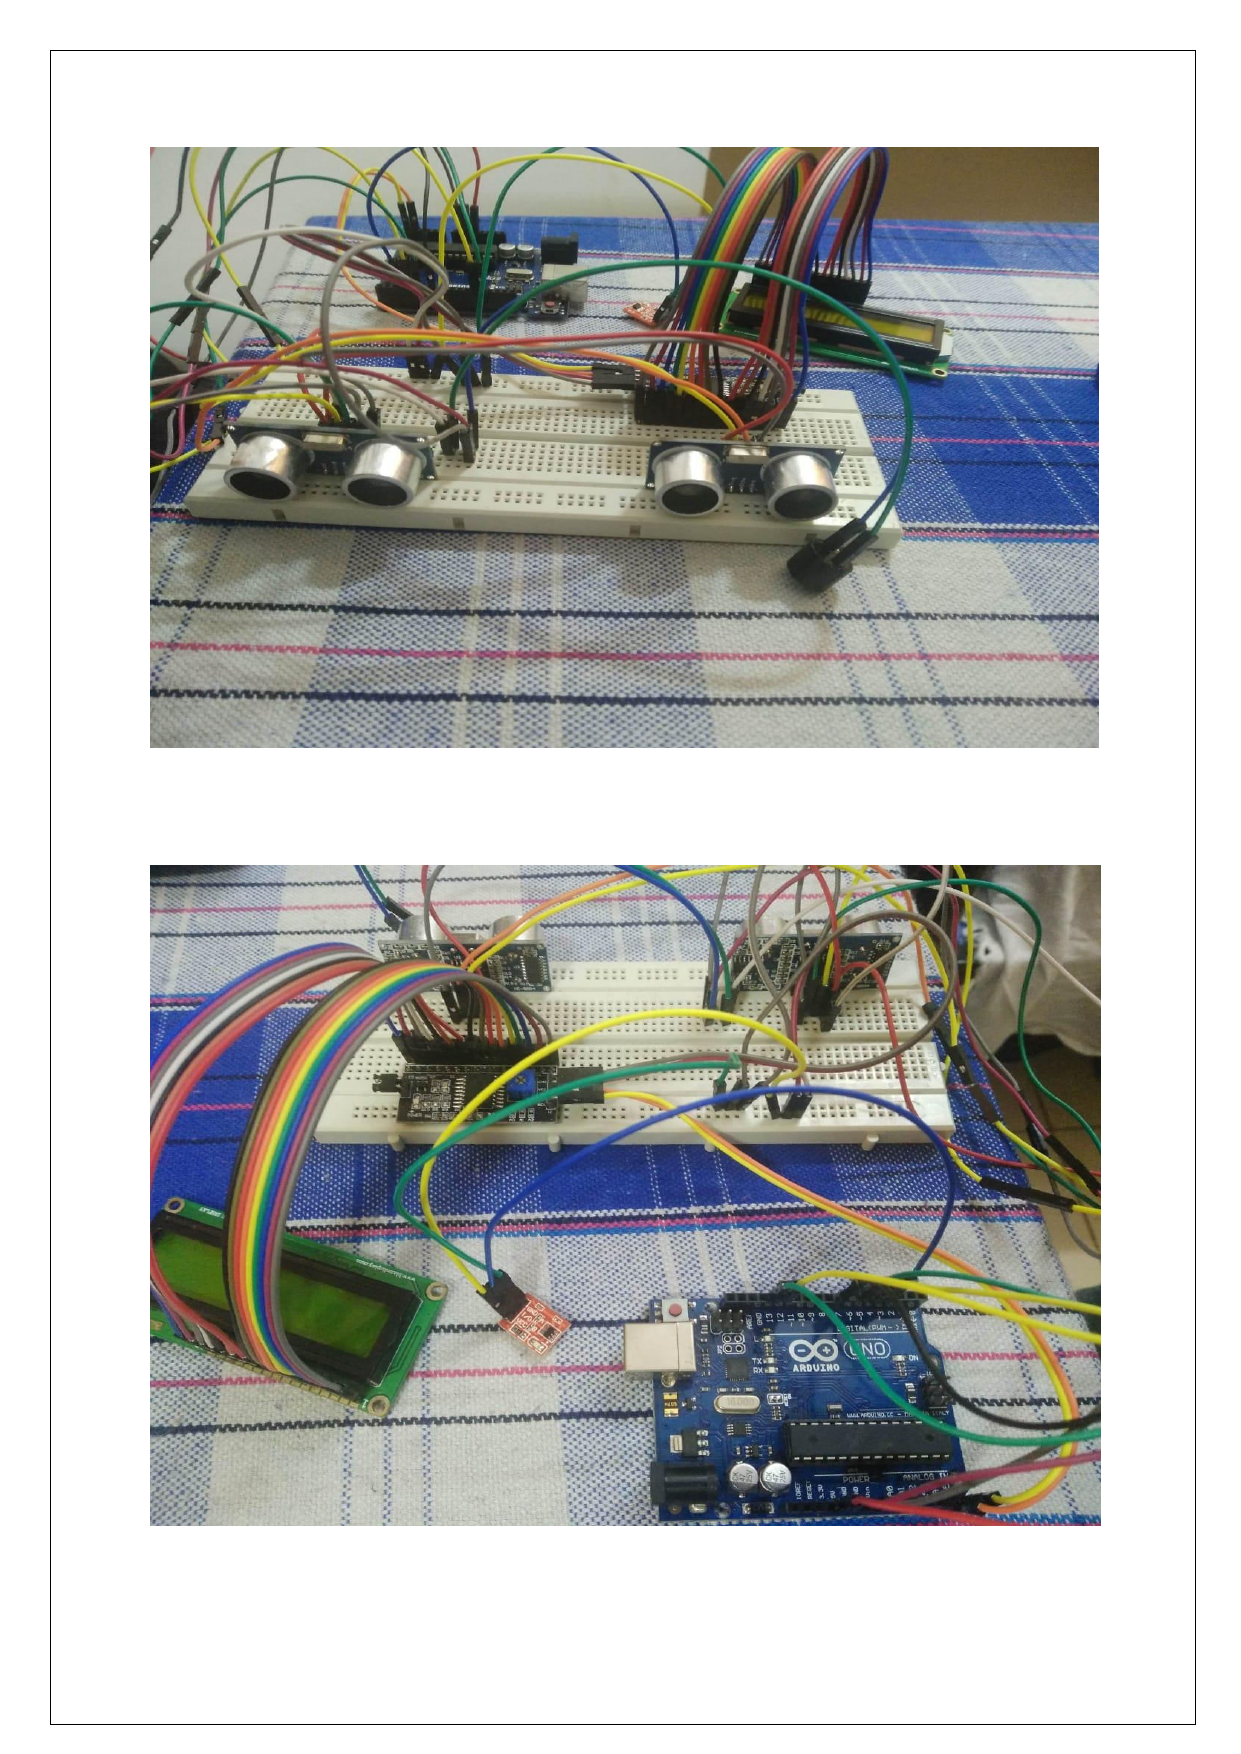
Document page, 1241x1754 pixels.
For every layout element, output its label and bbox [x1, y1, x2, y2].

picture [150, 865, 1101, 1526]
picture [150, 147, 1099, 748]
